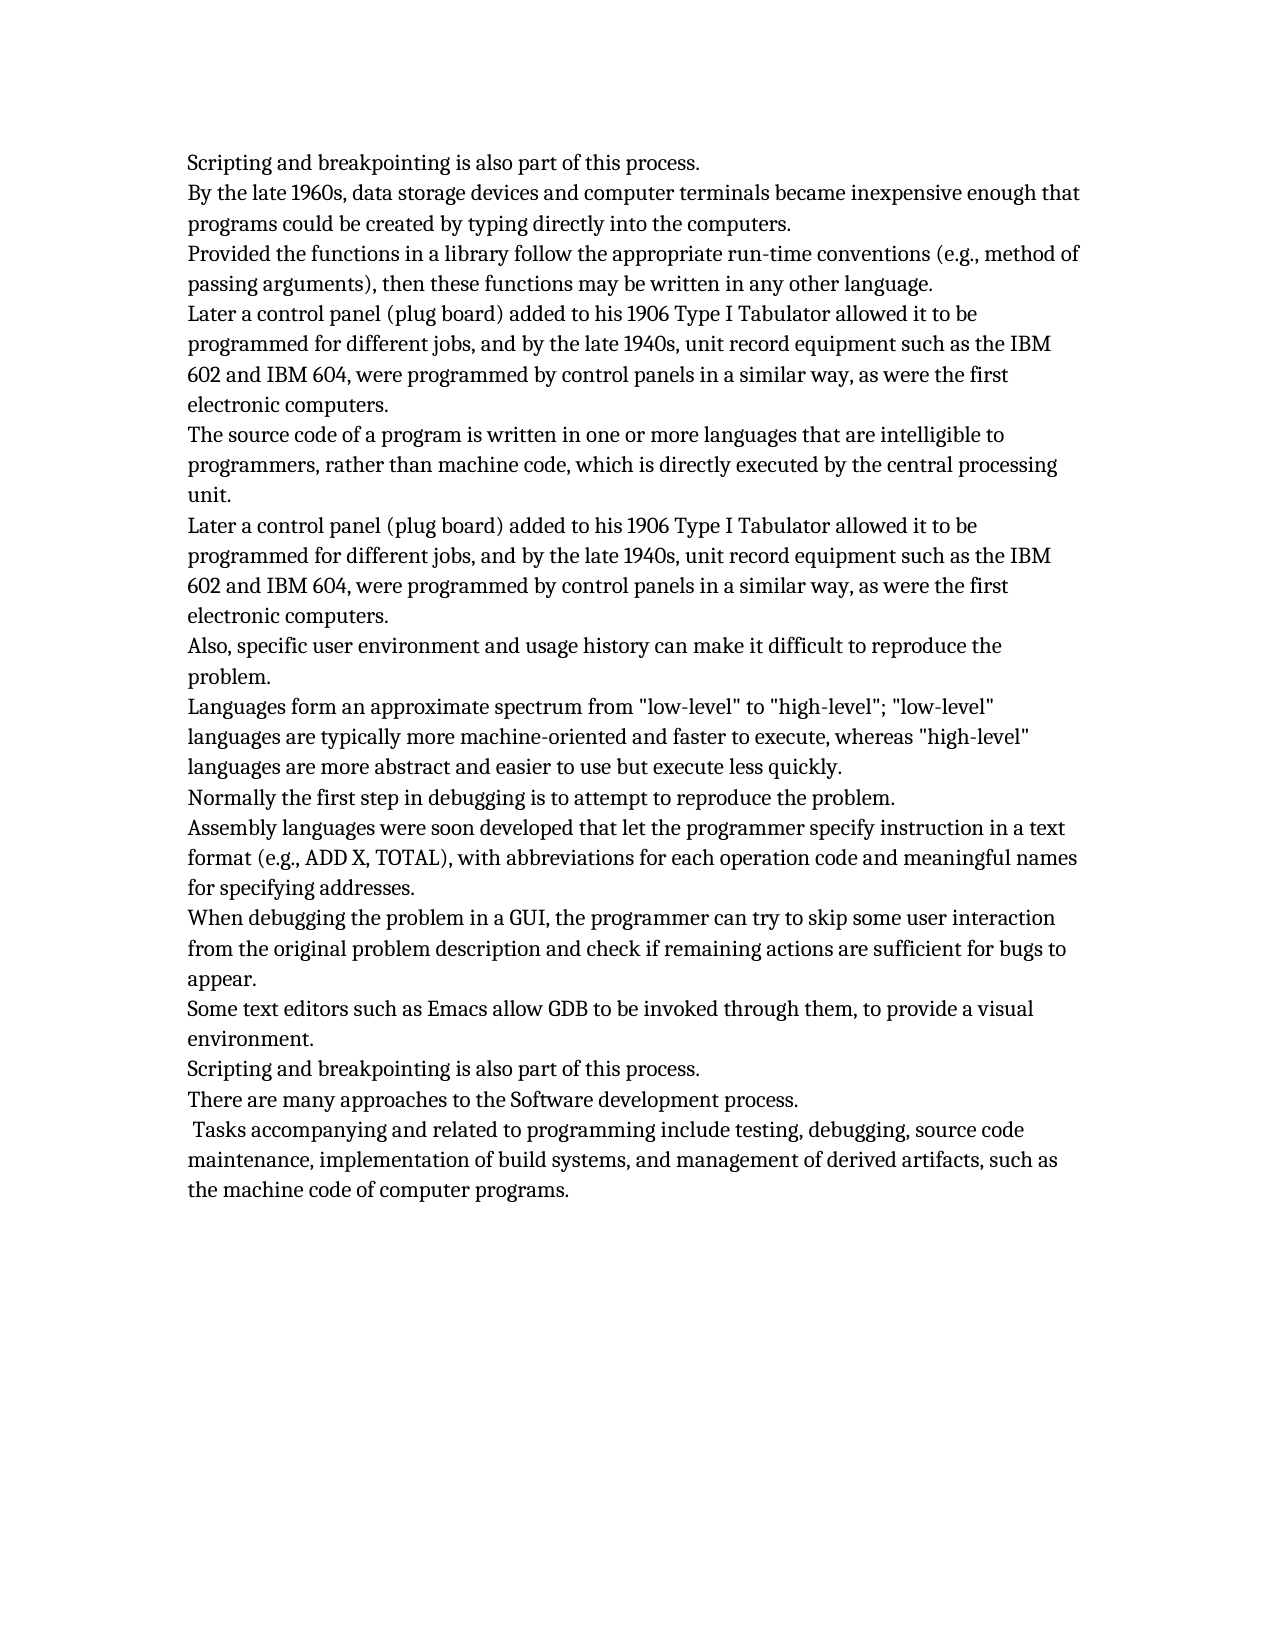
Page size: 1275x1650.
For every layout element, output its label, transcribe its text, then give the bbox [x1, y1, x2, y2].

text Scripting and breakpointing is also part of this process. By the late 1960s, data storage devices and computer terminals became inexpensive enough that programs could be created by typing directly into the computers. Provided the functions in a library follow the appropriate run-time conventions (e.g., method of passing arguments), then these functions may be written in any other language. Later a control panel (plug board) added to his 1906 Type I Tabulator allowed it to be programmed for different jobs, and by the late 1940s, unit record equipment such as the IBM 602 and IBM 604, were programmed by control panels in a similar way, as were the first electronic computers. The source code of a program is written in one or more languages that are intelligible to programmers, rather than machine code, which is directly executed by the central processing unit. Later a control panel (plug board) added to his 1906 Type I Tabulator allowed it to be programmed for different jobs, and by the late 1940s, unit record equipment such as the IBM 602 and IBM 604, were programmed by control panels in a similar way, as were the first electronic computers. Also, specific user environment and usage history can make it difficult to reproduce the problem. Languages form an approximate spectrum from "low-level" to "high-level"; "low-level" languages are typically more machine-oriented and faster to execute, whereas "high-level" languages are more abstract and easier to use but execute less quickly. Normally the first step in debugging is to attempt to reproduce the problem. Assembly languages were soon developed that let the programmer specify instruction in a text format (e.g., ADD X, TOTAL), with abbreviations for each operation code and meaningful names for specifying addresses. When debugging the problem in a GUI, the programmer can try to skip some user interaction from the original problem description and check if remaining actions are sufficient for bugs to appear. Some text editors such as Emacs allow GDB to be invoked through them, to provide a visual environment. Scripting and breakpointing is also part of this process. There are many approaches to the Software development process. Tasks accompanying and related to programming include testing, debugging, source code maintenance, implementation of build systems, and management of derived artifacts, such as the machine code of computer programs. [187, 150, 1087, 1203]
